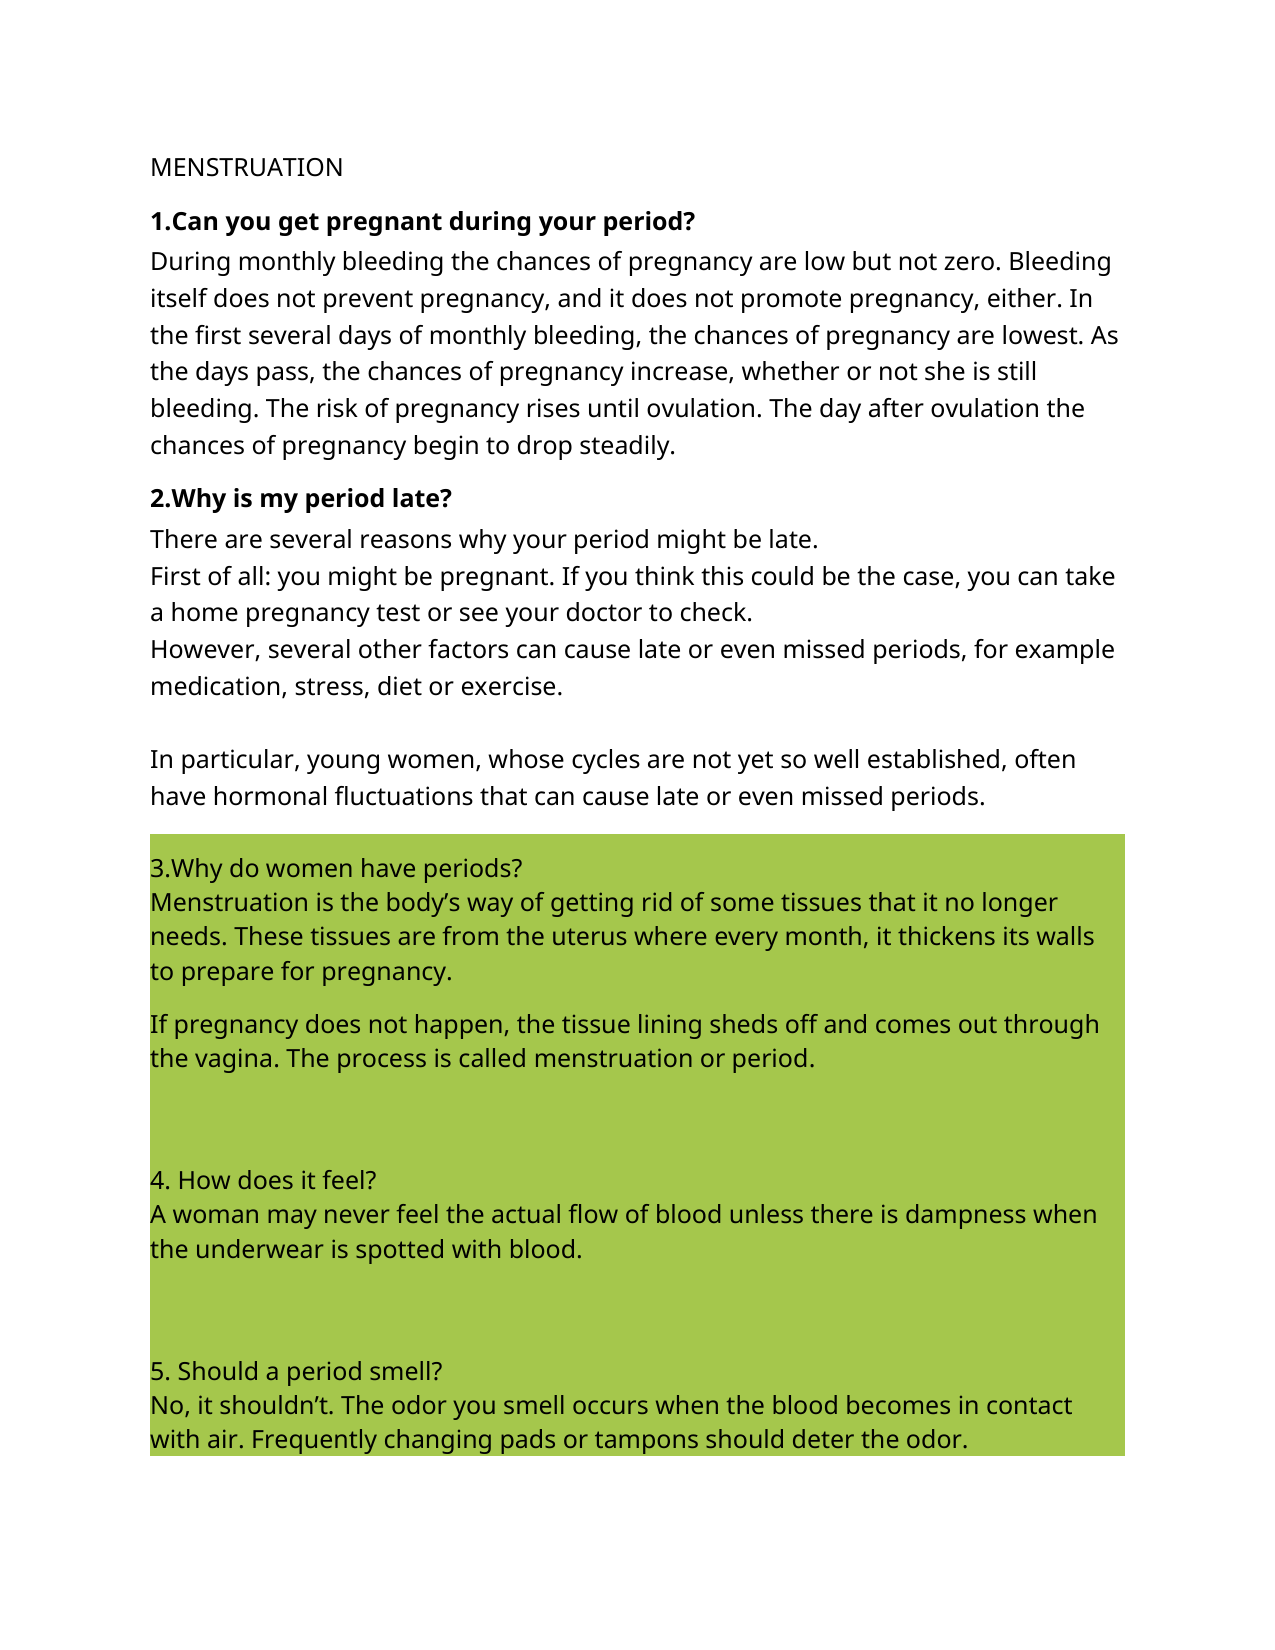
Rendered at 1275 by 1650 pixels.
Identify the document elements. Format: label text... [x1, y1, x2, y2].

text During monthly bleeding the chances of pregnancy are low but not zero. Bleeding itself does not prevent pregnancy, and it does not promote pregnancy, either. In the first several days of monthly bleeding, the chances of pregnancy are lowest. As the days pass, the chances of pregnancy increase, whether or not she is still bleeding. The risk of pregnancy rises until ovulation. The day after ovulation the chances of pregnancy begin to drop steadily. [150, 244, 1125, 462]
text A woman may never feel the actual flow of blood unless there is dampness when the underwear is spotted with blood. [150, 1197, 1125, 1266]
text If pregnancy does not happen, the tissue lining sheds off and comes out through the vagina. The process is called menstruation or period. [150, 1006, 1125, 1075]
text There are several reasons why your period might be late. First of all: you might be pregnant. If you think this could be the case, you can take a home pregnancy test or see your doctor to check. However, several other factors can cause late or even missed periods, for example medication, stress, diet or exercise. In particular, young women, whose cycles are not yet so well established, often have hormonal fluctuations that can cause late or even missed periods. [150, 521, 1125, 813]
text MENSTRUATION [150, 150, 1125, 184]
text Menstruation is the body’s way of getting rid of some tissues that it no longer needs. These tissues are from the uterus where every month, it thickens its walls to prepare for pregnancy. [150, 884, 1125, 987]
subtitle 2.Why is my period late? [150, 481, 1125, 515]
text No, it shouldn’t. The odor you smell occurs when the blood becomes in contact with air. Frequently changing pads or tampons should deter the odor. [150, 1387, 1125, 1456]
text 1.Can you get pregnant during your period? [150, 203, 1125, 237]
subtitle 5. Should a period smell? [150, 1337, 1125, 1387]
subtitle 4. How does it feel? [150, 1147, 1125, 1197]
subtitle 3.Why do women have periods? [150, 834, 1125, 884]
